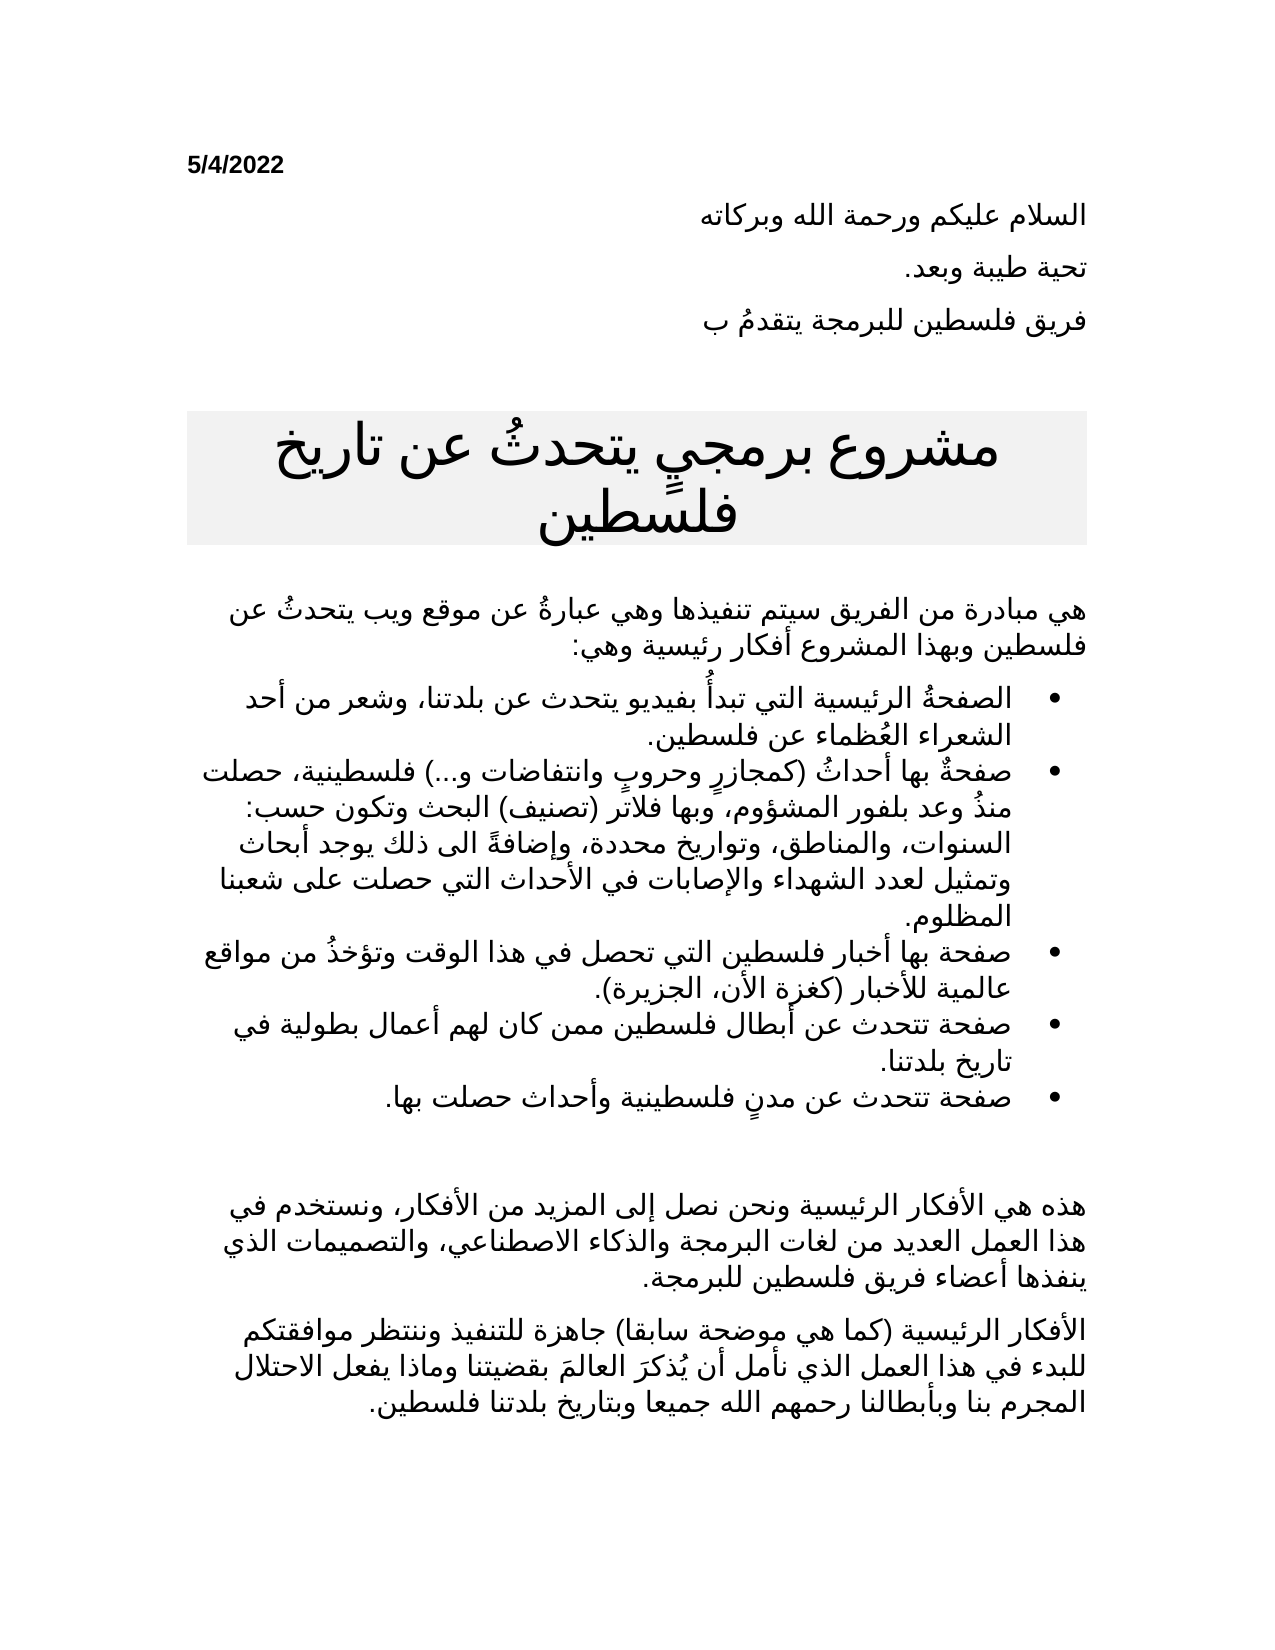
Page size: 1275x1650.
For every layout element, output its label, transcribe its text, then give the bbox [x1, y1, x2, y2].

list صفحة تتحدث عن أبطال فلسطين ممن كان لهم أعمال بطولية في تاريخ بلدتنا. [187, 1007, 1050, 1077]
text 5/4/2022 [187, 150, 1087, 179]
list صفحة تتحدث عن مدنٍ فلسطينية وأحداث حصلت بها. [187, 1080, 1050, 1113]
text الأفكار الرئيسية (كما هي موضحة سابقا) جاهزة للتنفيذ وننتظر موافقتكم للبدء في هذا العمل الذي نأمل أن يُذكرَ العالمَ بقضيتنا وماذا يفعل الاحتلال المجرم بنا وبأبطالنا رحمهم الله جميعا وبتاريخ بلدتنا فلسطين. [187, 1313, 1087, 1419]
list صفحة بها أخبار فلسطين التي تحصل في هذا الوقت وتؤخذُ من مواقع عالمية للأخبار (كغزة الأن، الجزيرة). [187, 935, 1050, 1004]
list صفحةٌ بها أحداثُ (كمجازرٍ وحروبٍ وانتفاضات و...) فلسطينية، حصلت منذُ وعد بلفور المشؤوم، وبها فلاتر (تصنيف) البحث وتكون حسب: السنوات، والمناطق، وتواريخ محددة، وإضافةً الى ذلك يوجد أبحاث وتمثيل لعدد الشهداء والإصابات في الأحداث التي حصلت على شعبنا المظلوم. [187, 754, 1050, 932]
text هذه هي الأفكار الرئيسية ونحن نصل إلى المزيد من الأفكار، ونستخدم في هذا العمل العديد من لغات البرمجة والذكاء الاصطناعي، والتصميمات الذي ينفذها أعضاء فريق فلسطين للبرمجة. [187, 1188, 1087, 1294]
list الصفحةُ الرئيسية التي تبدأُ بفيديو يتحدث عن بلدتنا، وشعر من أحد الشعراء العُظماء عن فلسطين. [187, 681, 1050, 751]
text فريق فلسطين للبرمجة يتقدمُ ب [187, 303, 1087, 337]
text السلام عليكم ورحمة الله وبركاته [187, 198, 1087, 231]
text هي مبادرة من الفريق سيتم تنفيذها وهي عبارةُ عن موقع ويب يتحدثُ عن فلسطين وبهذا المشروع أفكار رئيسية وهي: [187, 592, 1087, 662]
title مشروع برمجيٍ يتحدثُ عن تاريخ فلسطين [187, 411, 1087, 545]
text تحية طيبة وبعد. [187, 251, 1087, 284]
